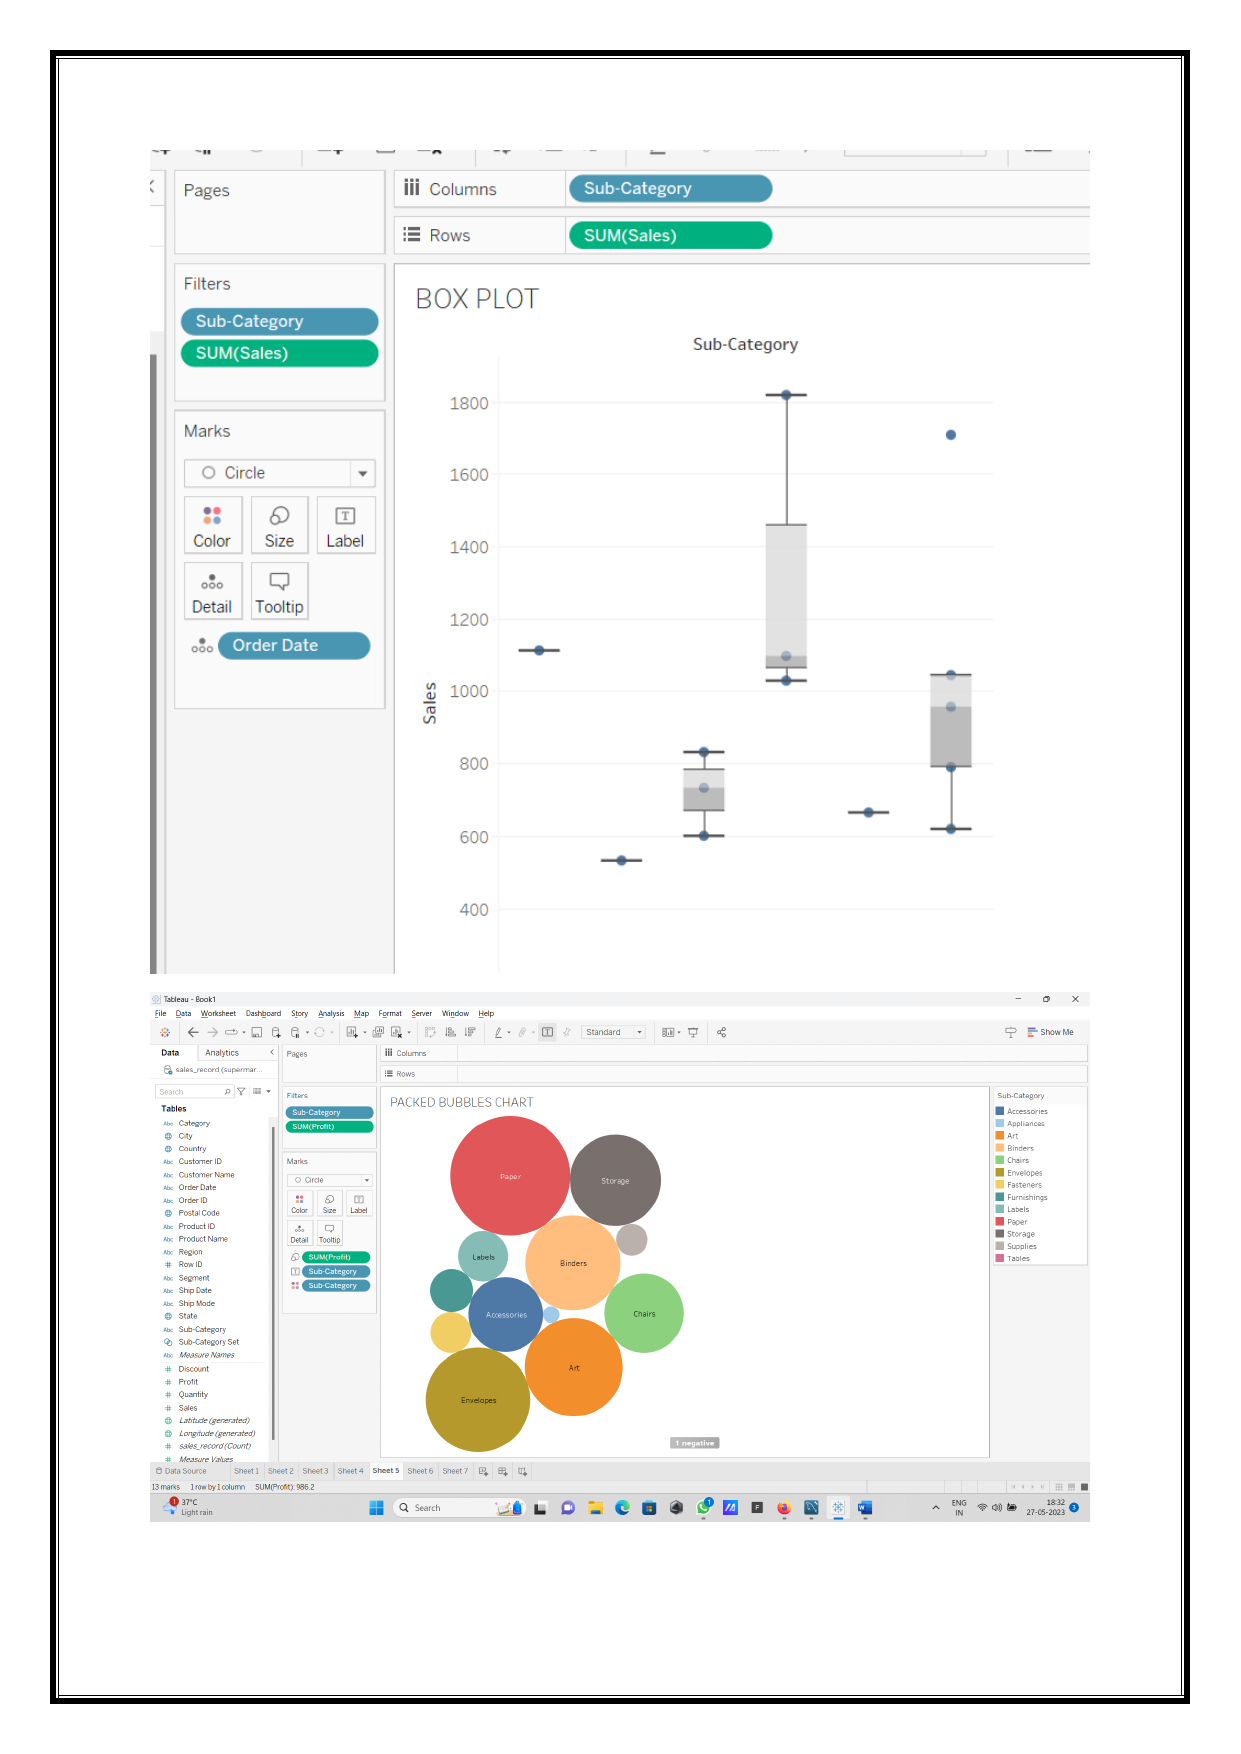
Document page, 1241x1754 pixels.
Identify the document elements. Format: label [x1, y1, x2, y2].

picture [150, 992, 1091, 1522]
picture [150, 150, 1091, 974]
